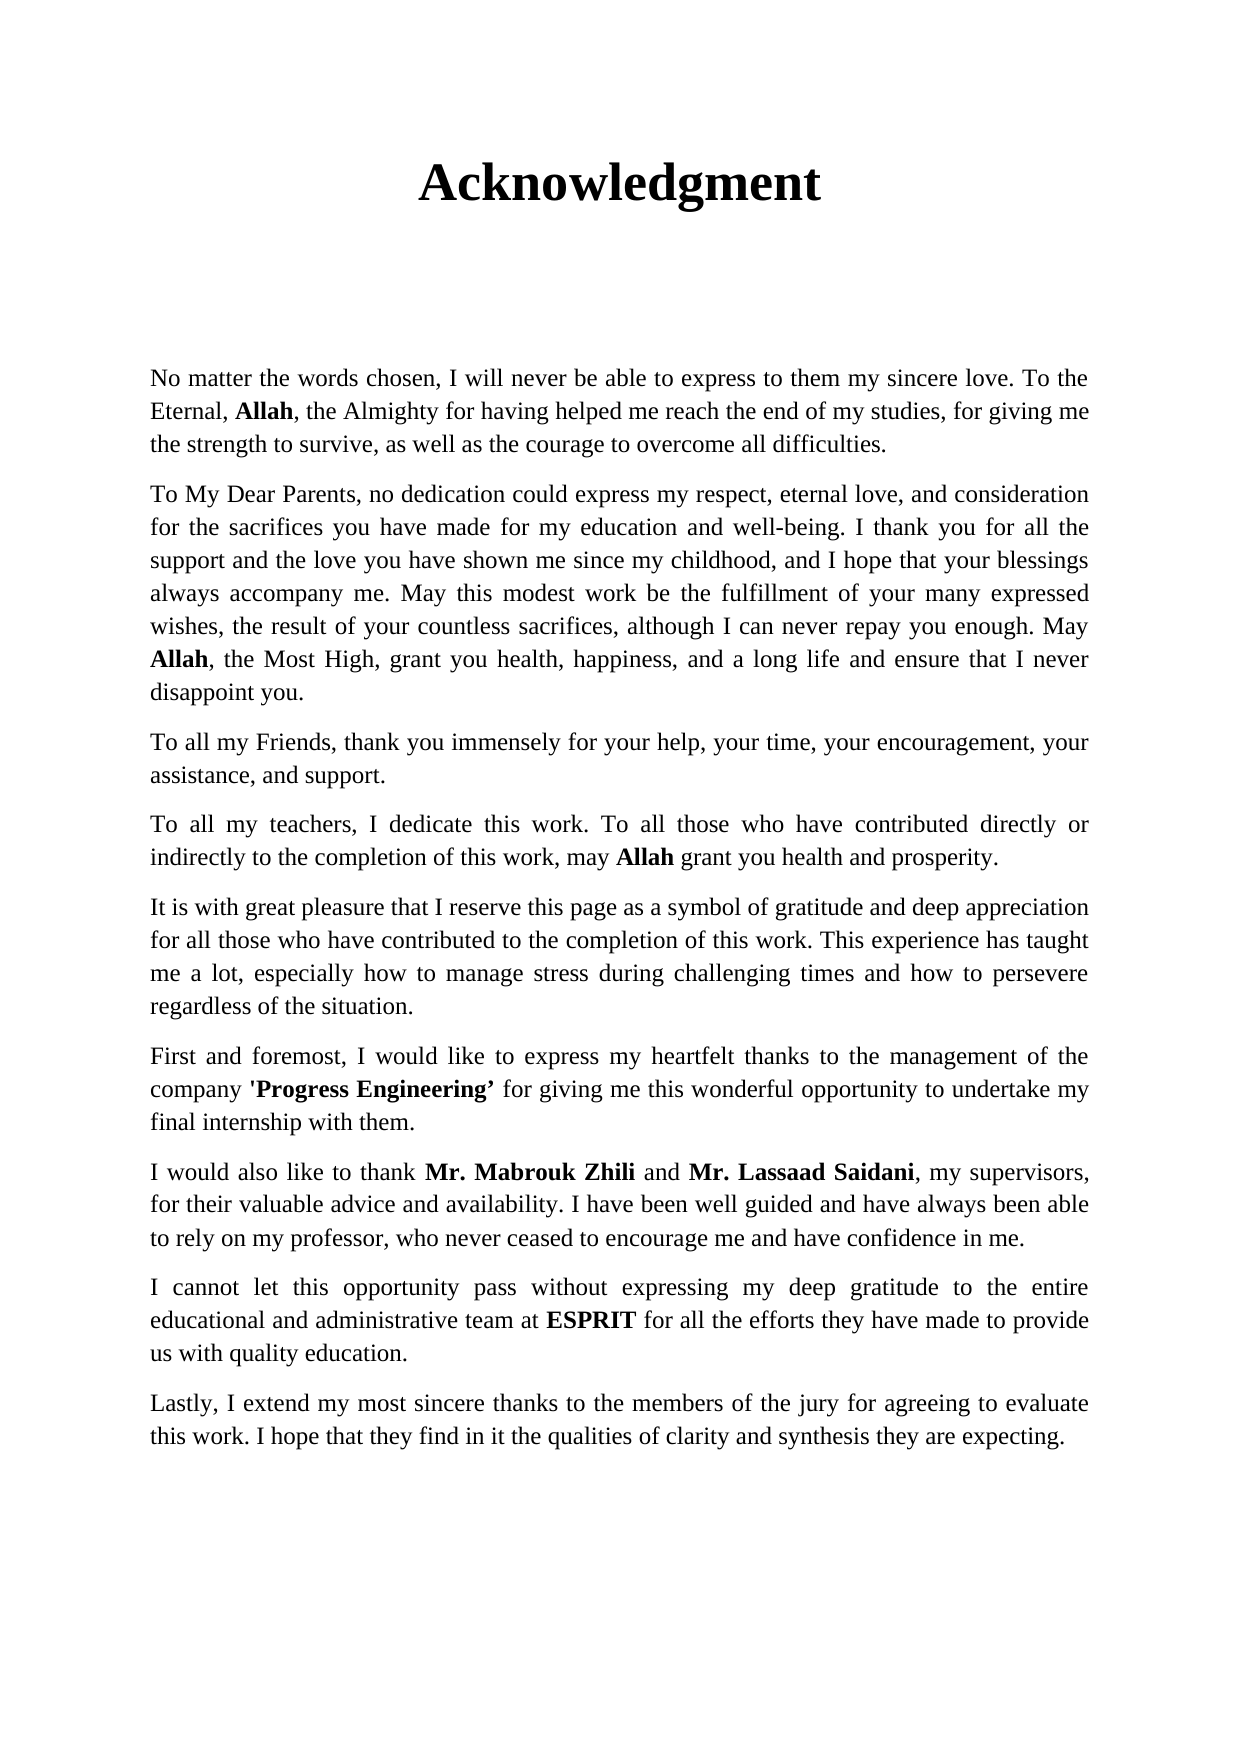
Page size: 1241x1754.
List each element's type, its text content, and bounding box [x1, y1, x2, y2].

text Acknowledgment [150, 150, 1090, 212]
text First and foremost, I would like to express my heartfelt thanks to the management of the company 'Progress Engineering’ for giving me this wonderful opportunity to undertake my final internship with them. [150, 1041, 1090, 1136]
text I cannot let this opportunity pass without expressing my deep gratitude to the entire educational and administrative team at ESPRIT for all the efforts they have made to provide us with quality education. [150, 1272, 1090, 1367]
text To My Dear Parents, no dedication could express my respect, eternal love, and consideration for the sacrifices you have made for my education and well-being. I thank you for all the support and the love you have shown me since my childhood, and I hope that your blessings always accompany me. May this modest work be the fulfillment of your many expressed wishes, the result of your countless sacrifices, although I can never repay you enough. May Allah, the Most High, grant you health, happiness, and a long life and ensure that I never disappoint you. [150, 479, 1090, 706]
text I would also like to thank Mr. Mabrouk Zhili and Mr. Lassaad Saidani, my supervisors, for their valuable advice and availability. I have been well guided and have always been able to rely on my professor, who never ceased to encourage me and have confidence in me. [150, 1157, 1090, 1251]
text No matter the words chosen, I will never be able to express to them my sincere love. To the Eternal, Allah, the Almighty for having helped me reach the end of my studies, for giving me the strength to survive, as well as the courage to overcome all difficulties. [150, 363, 1090, 458]
text Lastly, I extend my most sincere thanks to the members of the jury for agreeing to evaluate this work. I hope that they find in it the qualities of clarity and synthesis they are expecting. [150, 1388, 1090, 1450]
text To all my Friends, thank you immensely for your help, your time, your encouragement, your assistance, and support. [150, 727, 1090, 788]
text To all my teachers, I dedicate this work. To all those who have contributed directly or indirectly to the completion of this work, may Allah grant you health and prosperity. [150, 809, 1090, 871]
text It is with great pleasure that I reserve this page as a symbol of gratitude and deep appreciation for all those who have contributed to the completion of this work. This experience has taught me a lot, especially how to manage stress during challenging times and how to persevere regardless of the situation. [150, 892, 1090, 1020]
